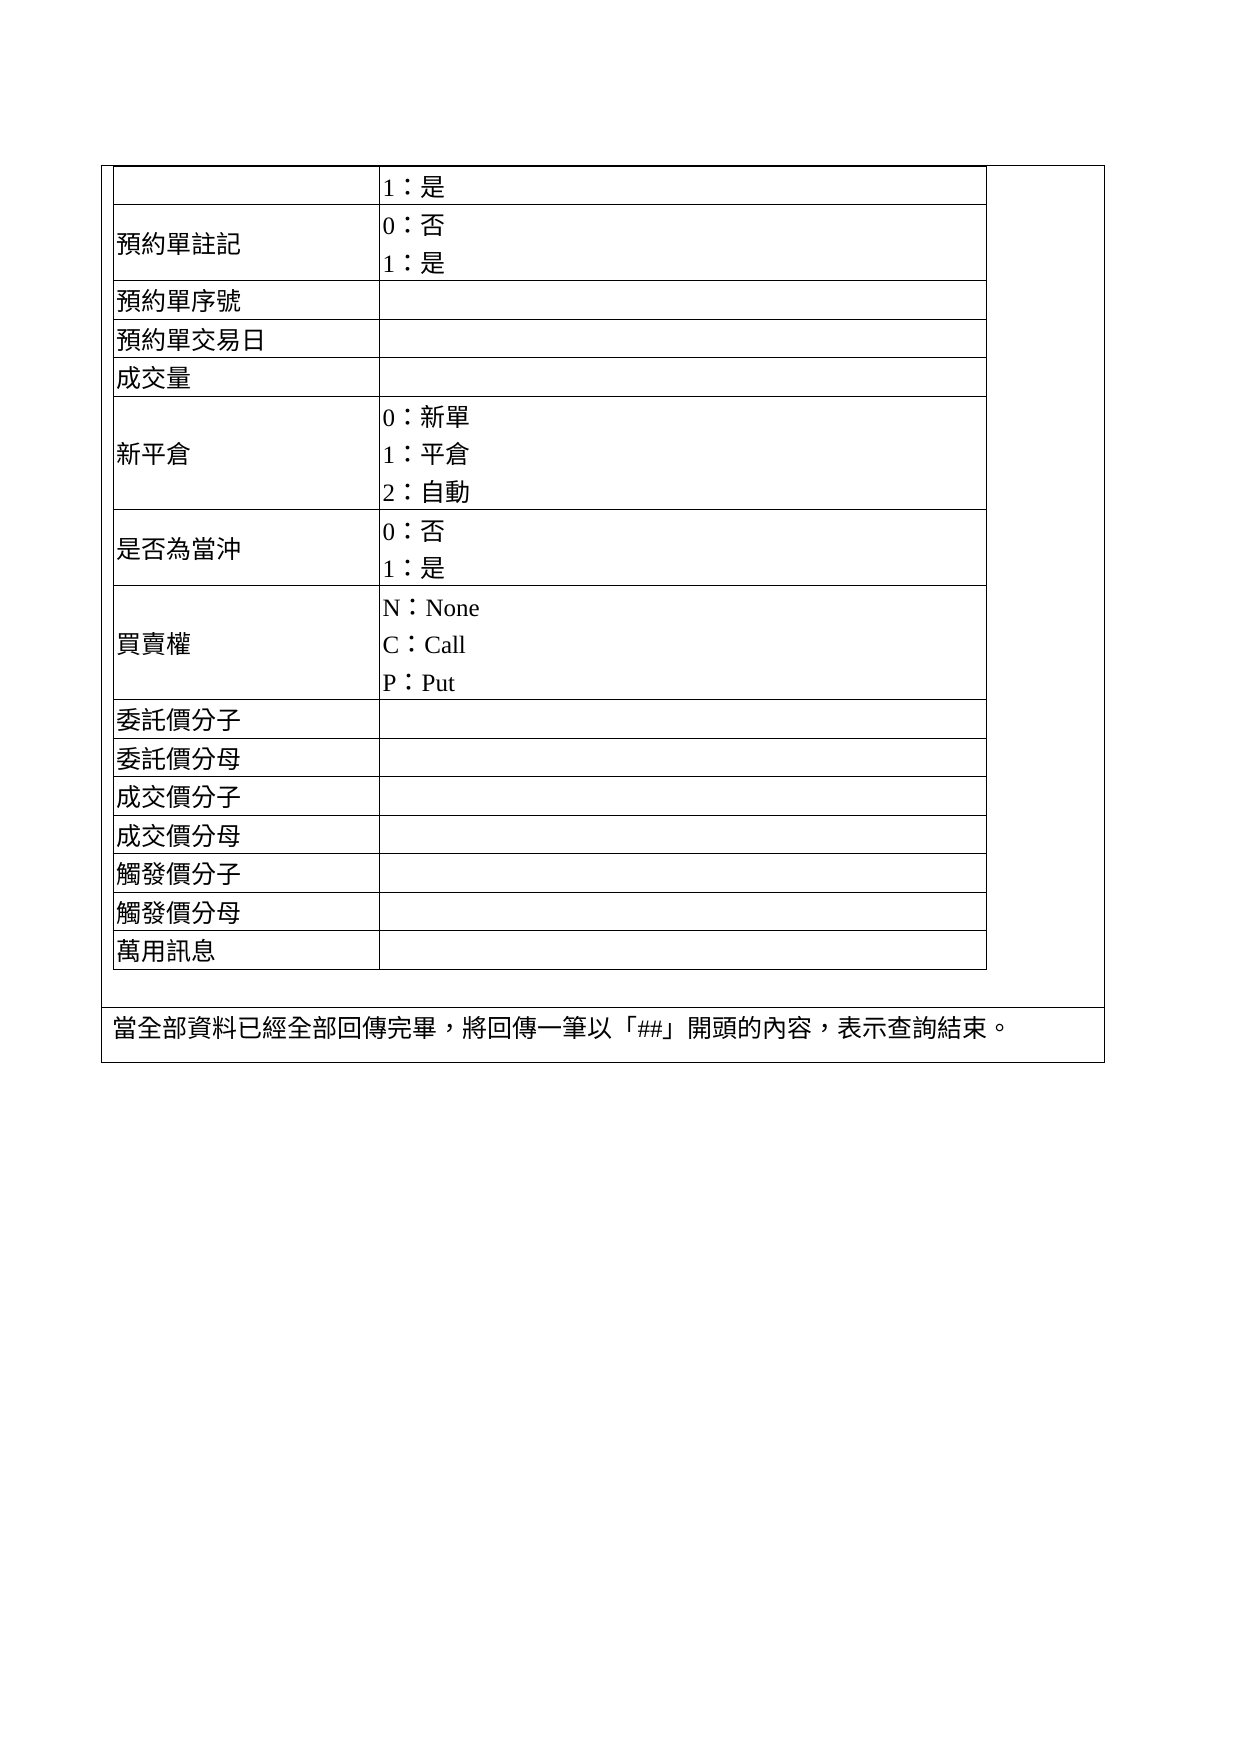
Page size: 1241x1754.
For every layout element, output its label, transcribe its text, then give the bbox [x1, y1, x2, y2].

table_cell 回傳的內容以「,」分隔每一個欄位，欄位依序為： AB： [102, 166, 1104, 1007]
table_cell 當全部資料已經全部回傳完畢，將回傳一筆以「##」開頭的內容，表示查詢結束。 [102, 1008, 1104, 1062]
